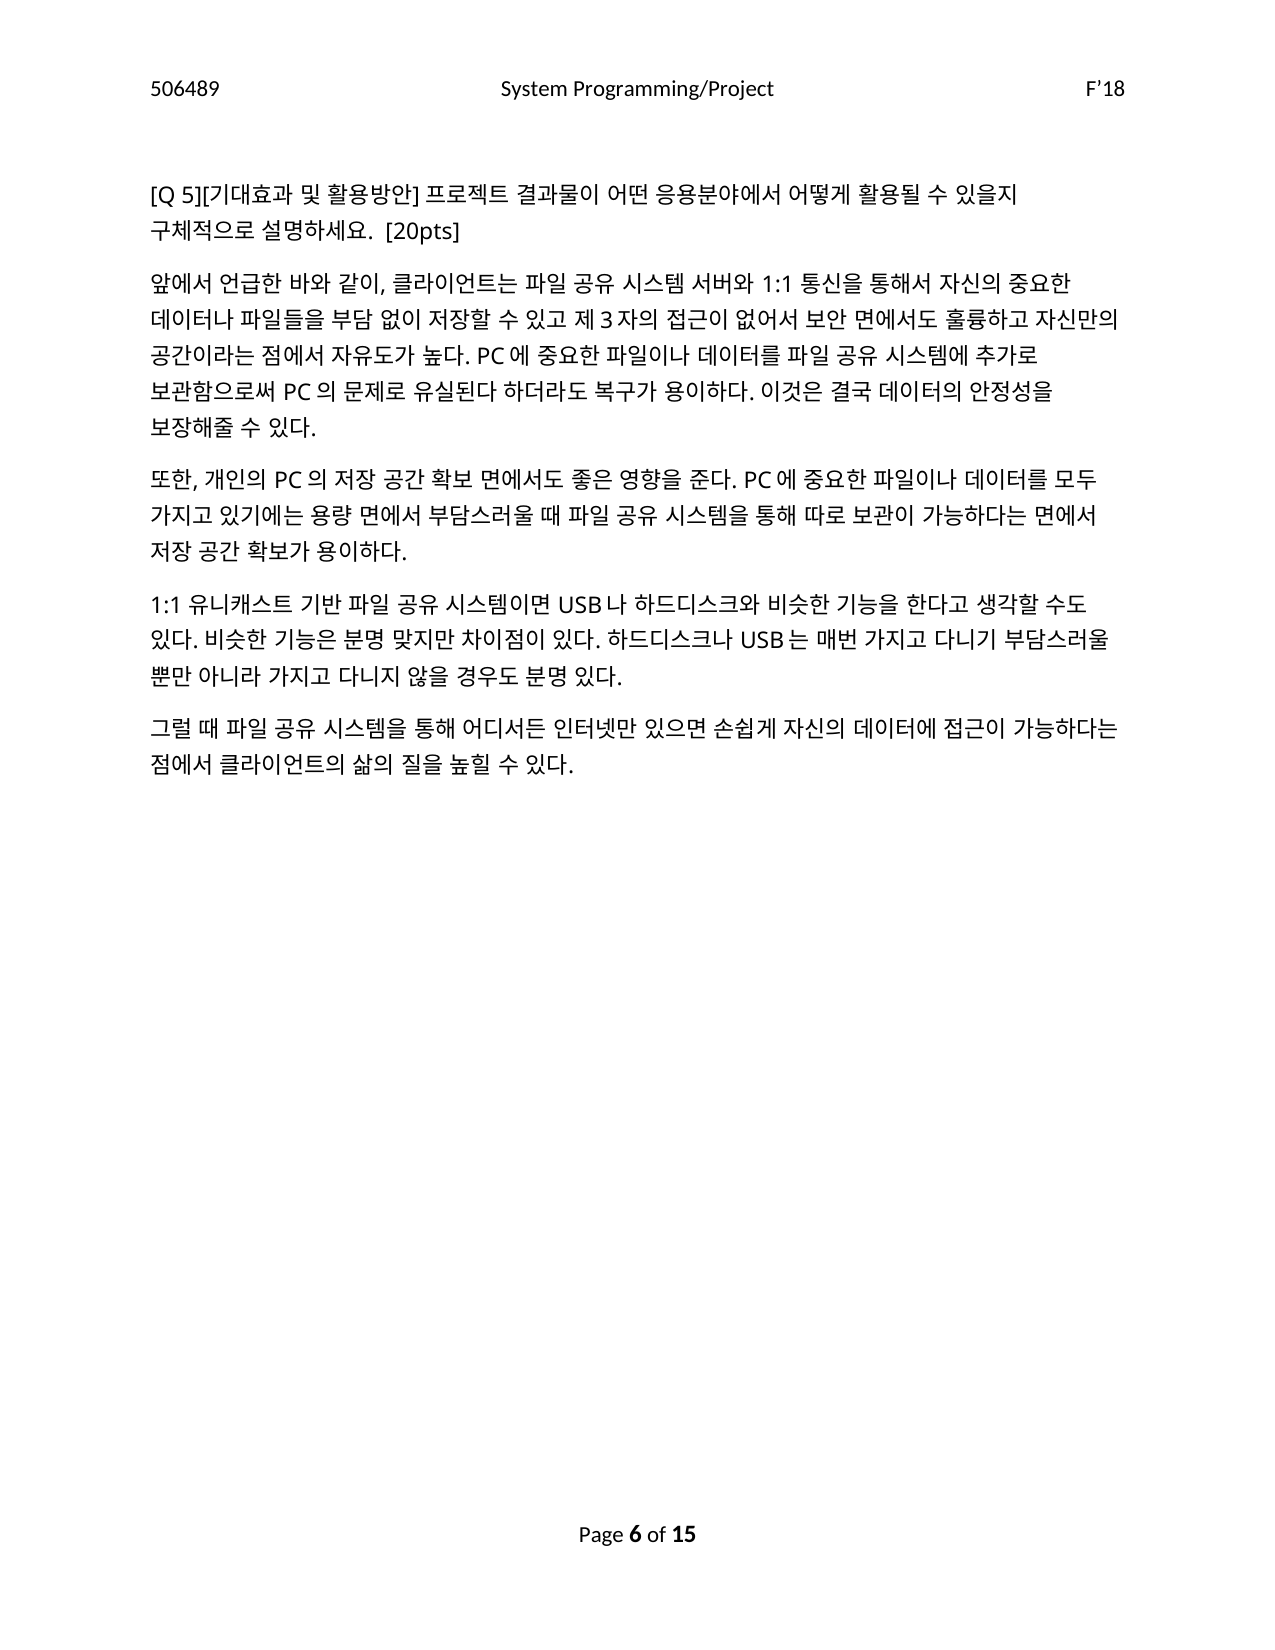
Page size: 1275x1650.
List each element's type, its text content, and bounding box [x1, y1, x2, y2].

text 앞에서 언급한 바와 같이, 클라이언트는 파일 공유 시스템 서버와 1:1 통신을 통해서 자신의 중요한 데이터나 파일들을 부담 없이 저장할 수 있고 제3자의 접근이 없어서 보안 면에서도 훌륭하고 자신만의 공간이라는 점에서 자유도가 높다. PC에 중요한 파일이나 데이터를 파일 공유 시스템에 추가로 보관함으로써 PC의 문제로 유실된다 하더라도 복구가 용이하다. 이것은 결국 데이터의 안정성을 보장해줄 수 있다. [150, 266, 1125, 443]
text 또한, 개인의 PC의 저장 공간 확보 면에서도 좋은 영향을 준다. PC에 중요한 파일이나 데이터를 모두 가지고 있기에는 용량 면에서 부담스러울 때 파일 공유 시스템을 통해 따로 보관이 가능하다는 면에서 저장 공간 확보가 용이하다. [150, 462, 1125, 567]
text 그럴 때 파일 공유 시스템을 통해 어디서든 인터넷만 있으면 손쉽게 자신의 데이터에 접근이 가능하다는 점에서 클라이언트의 삶의 질을 높힐 수 있다. [150, 711, 1125, 780]
text [Q 5][기대효과 및 활용방안] 프로젝트 결과물이 어떤 응용분야에서 어떻게 활용될 수 있을지 구체적으로 설명하세요. [20pts] [150, 177, 1125, 246]
text 1:1 유니캐스트 기반 파일 공유 시스템이면 USB나 하드디스크와 비슷한 기능을 한다고 생각할 수도 있다. 비슷한 기능은 분명 맞지만 차이점이 있다. 하드디스크나 USB는 매번 가지고 다니기 부담스러울 뿐만 아니라 가지고 다니지 않을 경우도 분명 있다. [150, 586, 1125, 692]
